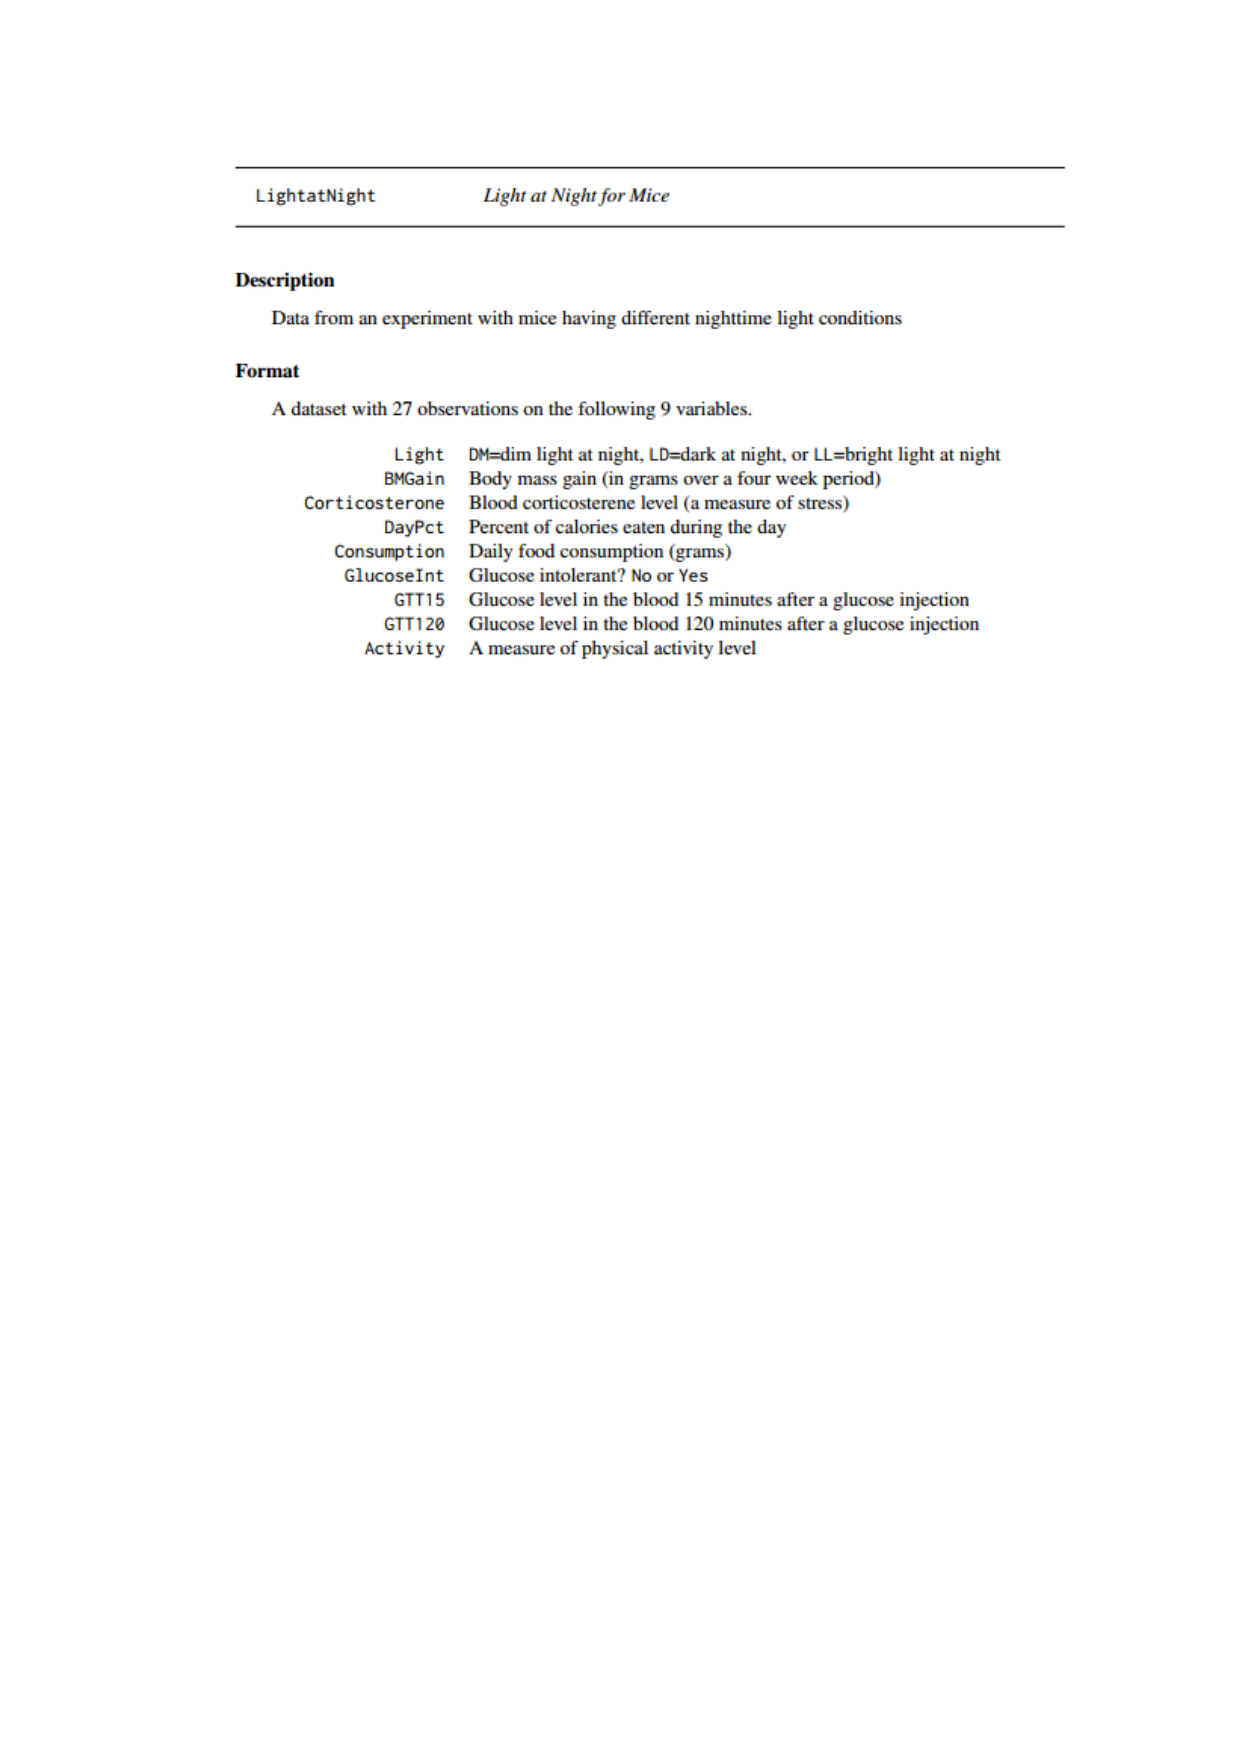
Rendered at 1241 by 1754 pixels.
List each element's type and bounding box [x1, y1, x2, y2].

picture [150, 150, 1091, 753]
